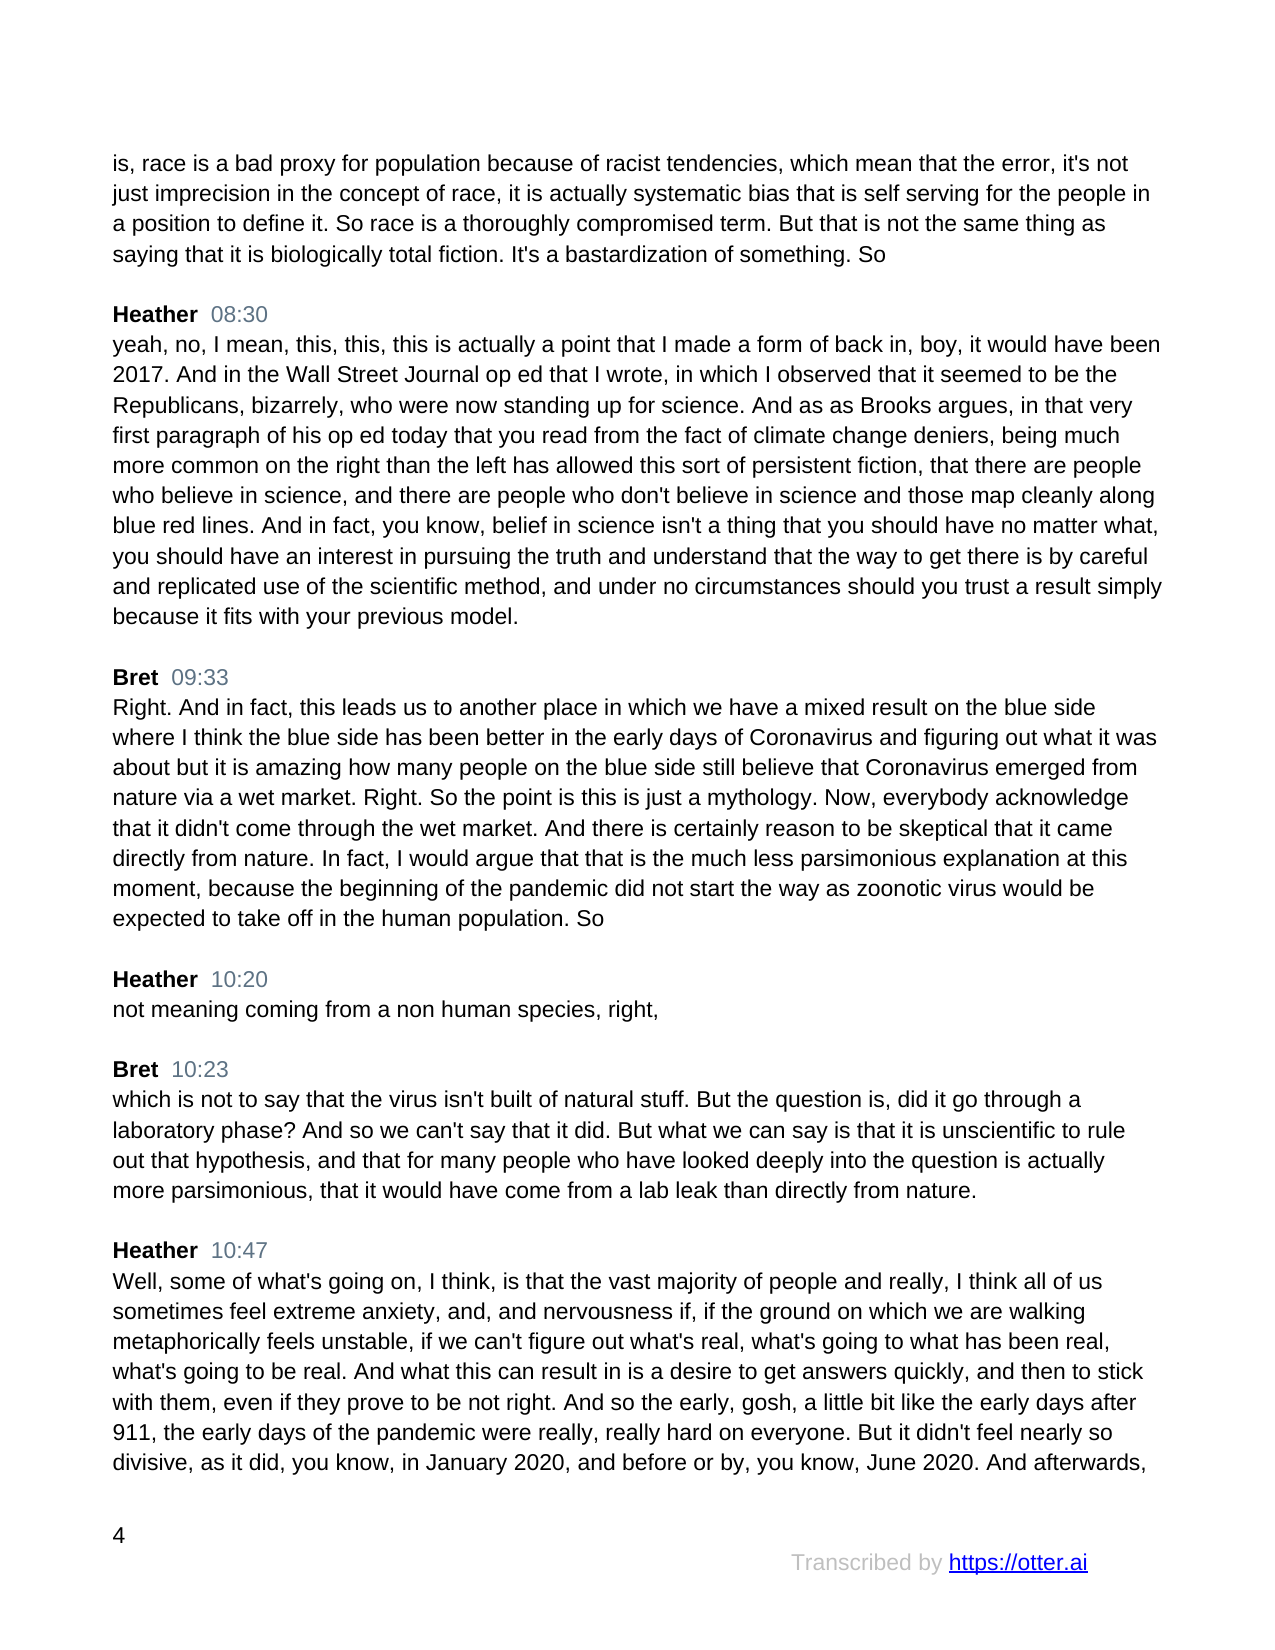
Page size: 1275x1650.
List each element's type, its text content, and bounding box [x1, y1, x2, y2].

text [112, 1268, 1162, 1475]
text Heather 08:30 [112, 301, 1162, 327]
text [112, 150, 1162, 267]
text yeah, no, I mean, this, this, this is actually a point that I made a form of back in, boy, it would have been 2017. And in the Wall Street Journal op ed that I wrote, in which I observed that it seemed to be the Republicans, bizarrely, who were now standing up for science. And as as Brooks argues, in that very first paragraph of his op ed today that you read from the fact of climate change deniers, being much more common on the right than the left has allowed this sort of persistent fiction, that there are people who believe in science, and there are people who don't believe in science and those map cleanly along blue red lines. And in fact, you know, belief in science isn't a thing that you should have no matter what, you should have an interest in pursuing the truth and understand that the way to get there is by careful and replicated use of the scientific method, and under no circumstances should you trust a result simply because it fits with your previous model. [112, 331, 1162, 629]
text Bret 09:33 [112, 663, 1162, 690]
text Heather 10:20 [112, 966, 1162, 992]
text Bret 10:23 [112, 1056, 1162, 1083]
text not meaning coming from a non human species, right, [112, 996, 1162, 1022]
text Right. And in fact, this leads us to another place in which we have a mixed result on the blue side where I think the blue side has been better in the early days of Coronavirus and figuring out what it was about but it is amazing how many people on the blue side still believe that Coronavirus emerged from nature via a wet market. Right. So the point is this is just a mythology. Now, everybody acknowledge that it didn't come through the wet market. And there is certainly reason to be skeptical that it came directly from nature. In fact, I would argue that that is the much less parsimonious explanation at this moment, because the beginning of the pandemic did not start the way as zoonotic virus would be expected to take off in the human population. So [112, 694, 1162, 932]
text Heather 10:47 [112, 1237, 1162, 1264]
text which is not to say that the virus isn't built of natural stuff. But the question is, did it go through a laboratory phase? And so we can't say that it did. But what we can say is that it is unscientific to rule out that hypothesis, and that for many people who have looked deeply into the question is actually more parsimonious, that it would have come from a lab leak than directly from nature. [112, 1086, 1162, 1203]
